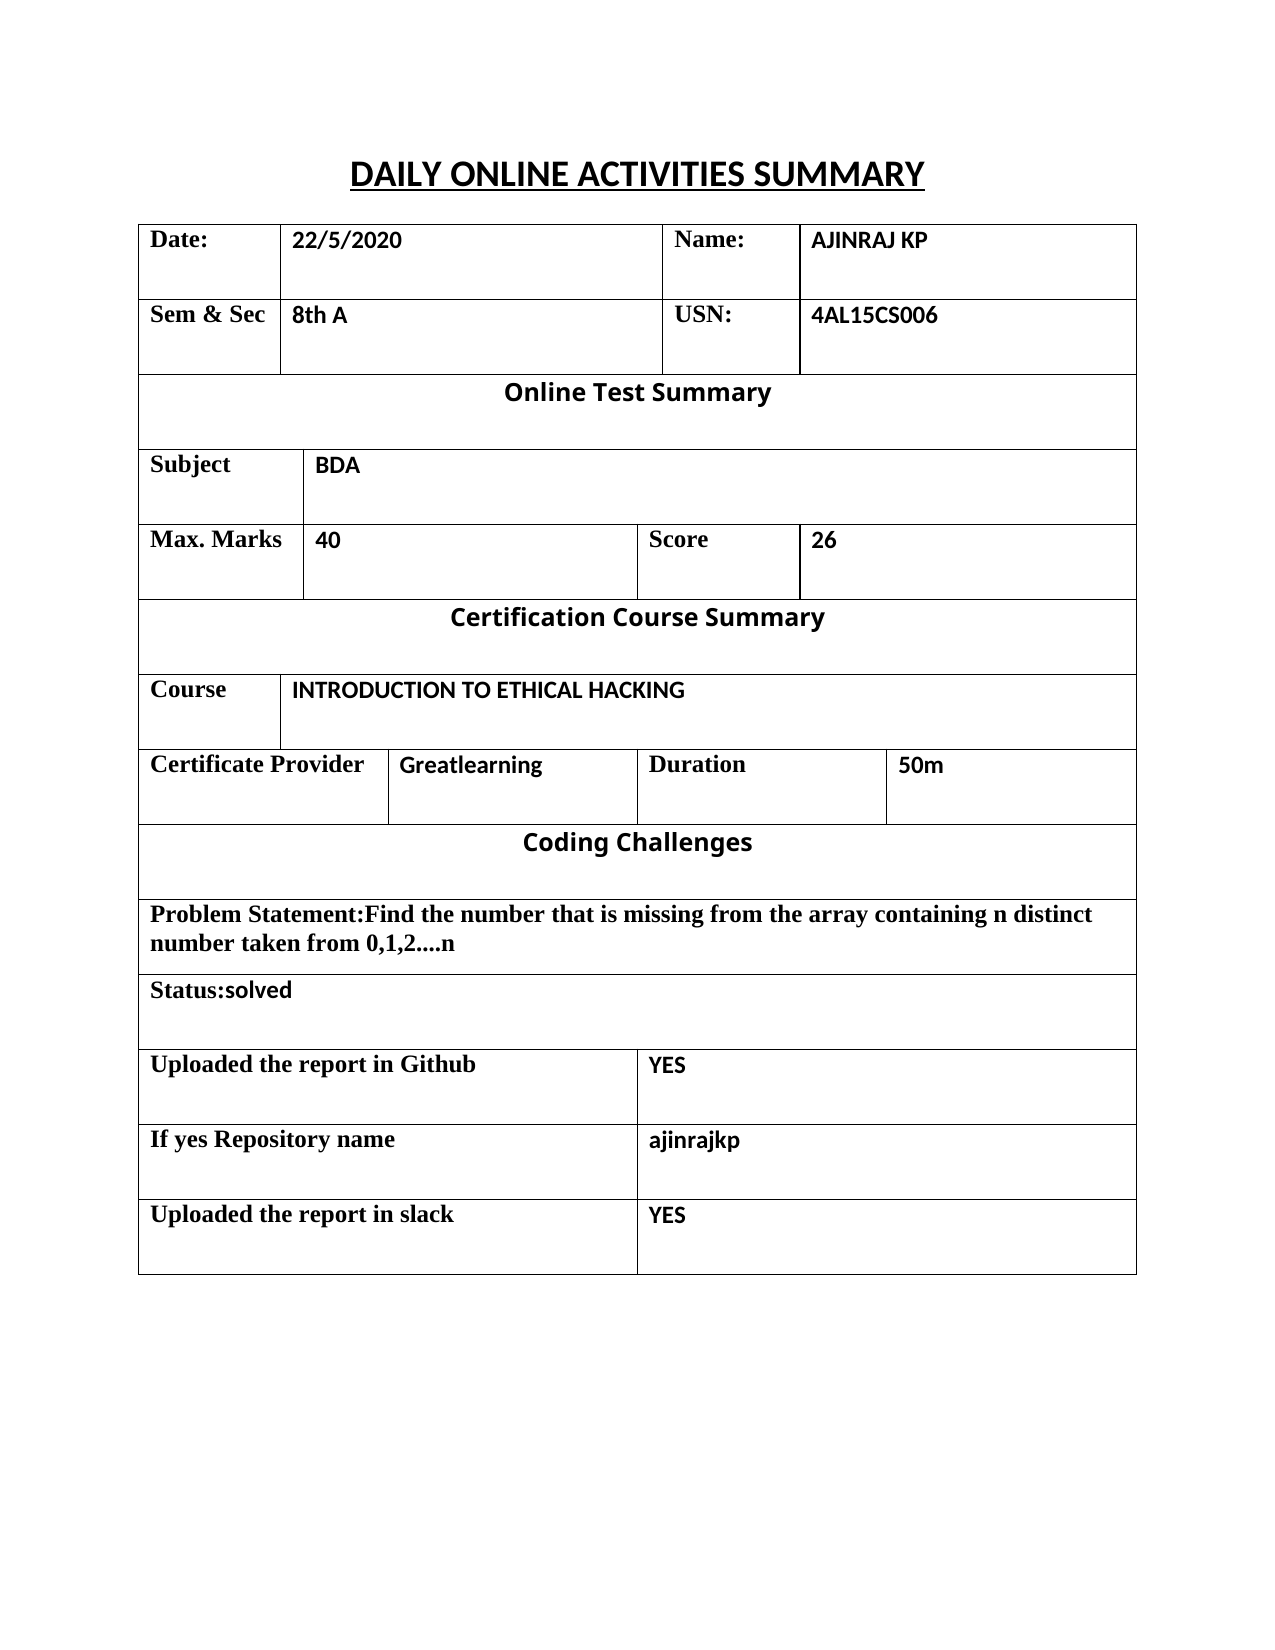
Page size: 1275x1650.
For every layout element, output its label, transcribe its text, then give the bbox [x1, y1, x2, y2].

table_header Name: [663, 225, 799, 298]
table_header Date: [139, 225, 280, 298]
table_cell Online Test Summary [139, 375, 1136, 448]
table_cell Sem & Sec [139, 300, 280, 373]
table_cell YES [638, 1200, 1136, 1273]
table_cell 40 [304, 525, 637, 598]
table_cell 26 [801, 525, 1136, 598]
table_cell 50m [887, 750, 1136, 823]
table_cell Duration [638, 750, 886, 823]
table_header 22/5/2020 [281, 225, 662, 298]
table_cell Uploaded the report in Github [139, 1050, 637, 1123]
text DAILY ONLINE ACTIVITIES SUMMARY [150, 150, 1125, 196]
table_cell Subject [139, 450, 303, 523]
table_cell Certification Course Summary [139, 600, 1136, 673]
table_cell Score [638, 525, 799, 598]
table_cell BDA [304, 450, 1136, 523]
table_cell Uploaded the report in slack [139, 1200, 637, 1273]
table_cell USN: [663, 300, 799, 373]
table_cell 4AL15CS006 [801, 300, 1136, 373]
table_cell Coding Challenges [139, 825, 1136, 898]
table_cell Status:solved [139, 975, 1136, 1048]
table_cell 8th A [281, 300, 662, 373]
table_cell Certificate Provider [139, 750, 388, 823]
table_cell Greatlearning [389, 750, 637, 823]
table_cell ajinrajkp [638, 1125, 1136, 1198]
table_cell YES [638, 1050, 1136, 1123]
table_cell Max. Marks [139, 525, 303, 598]
table_cell Problem Statement:Find the number that is missing from the array containing n distinct number taken from 0,1,2....n taken from 0,1,2....n [139, 900, 1136, 973]
table_cell INTRODUCTION TO ETHICAL HACKING [281, 675, 1136, 748]
table_cell Course [139, 675, 280, 748]
table_cell If yes Repository name [139, 1125, 637, 1198]
table_header AJINRAJ KP [801, 225, 1136, 298]
